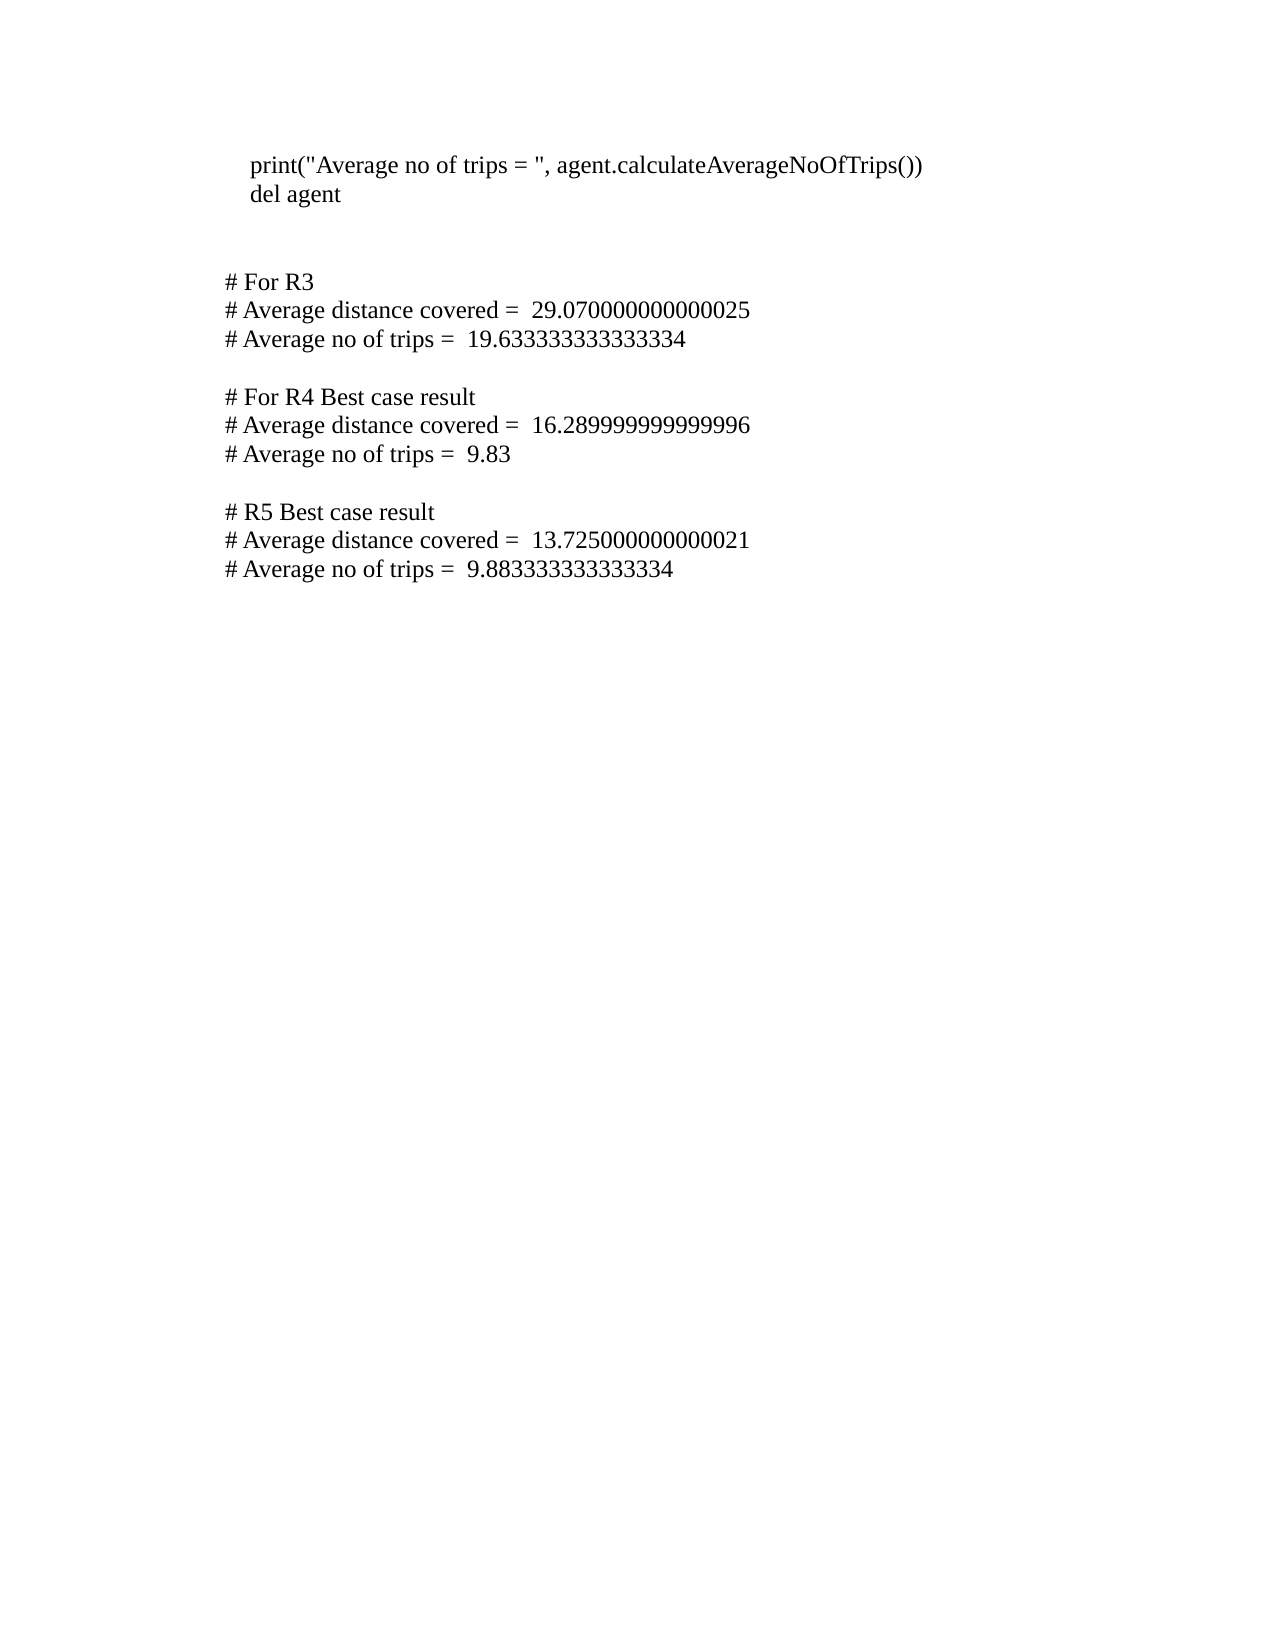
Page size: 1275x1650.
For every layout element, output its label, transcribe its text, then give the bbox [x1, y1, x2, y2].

text # For R3 [225, 267, 1125, 296]
text # Average no of trips = 9.83 [225, 439, 1125, 468]
text # Average distance covered = 16.289999999999996 [225, 411, 1125, 439]
text del agent [225, 179, 1125, 207]
text print("Average no of trips = ", agent.calculateAverageNoOfTrips()) [225, 150, 1125, 179]
text # For R4 Best case result [225, 382, 1125, 411]
text # R5 Best case result [225, 497, 1125, 526]
text # Average distance covered = 13.725000000000021 [225, 526, 1125, 554]
text # Average distance covered = 29.070000000000025 [225, 296, 1125, 324]
text # Average no of trips = 19.633333333333334 [225, 324, 1125, 353]
text # Average no of trips = 9.883333333333334 [225, 554, 1125, 583]
